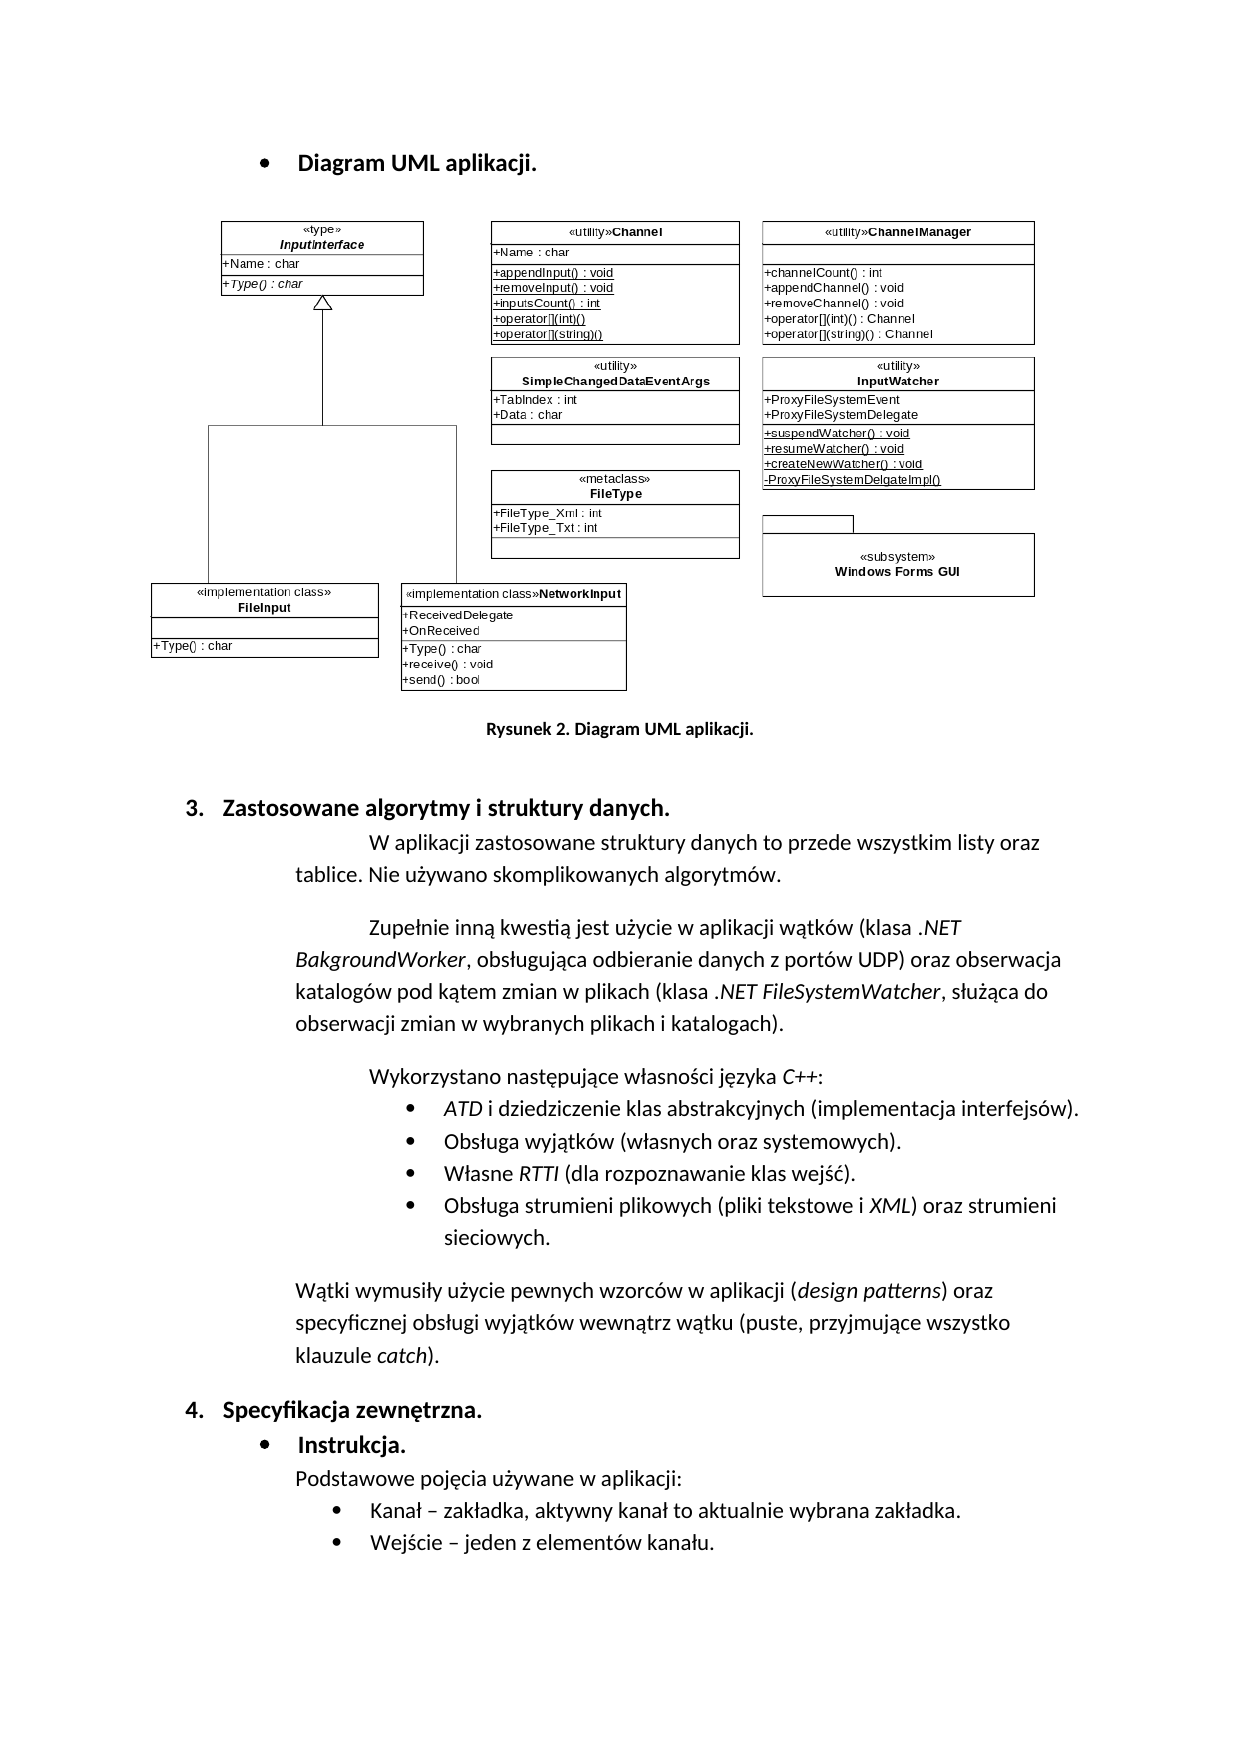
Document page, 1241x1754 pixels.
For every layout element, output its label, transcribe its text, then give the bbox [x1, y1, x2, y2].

list Kanał – zakładka, aktywny kanał to aktualnie wybrana zakładka. [333, 1496, 1093, 1524]
list Instrukcja. [260, 1429, 1093, 1459]
text Wykorzystano następujące własności języka C++: [295, 1062, 1093, 1090]
text Rysunek 2. Diagram UML aplikacji. [148, 717, 1093, 739]
text Zupełnie inną kwestią jest użycie w aplikacji wątków (klasa .NET BakgroundWorker, obsługująca odbieranie danych z portów UDP) oraz obserwacja katalogów pod kątem zmian w plikach (klasa .NET FileSystemWatcher, służąca do obserwacji zmian w wybranych plikach i katalogach). [295, 913, 1093, 1037]
text W aplikacji zastosowane struktury danych to przede wszystkim listy oraz tablice. Nie używano skomplikowanych algorytmów. [295, 828, 1093, 888]
list Specyfikacja zewnętrzna. [185, 1394, 1093, 1424]
list Wejście – jeden z elementów kanału. [333, 1528, 1093, 1556]
list ATD i dziedziczenie klas abstrakcyjnych (implementacja interfejsów). [406, 1094, 1093, 1123]
list Zastosowane algorytmy i struktury danych. [185, 793, 1093, 823]
text Wątki wymusiły użycie pewnych wzorców w aplikacji (design patterns) oraz specyficznej obsługi wyjątków wewnątrz wątku (puste, przyjmujące wszystko klauzule catch). [295, 1276, 1093, 1369]
text Podstawowe pojęcia używane w aplikacji: [260, 1464, 1093, 1492]
list Obsługa strumieni plikowych (pliki tekstowe i XML) oraz strumieni sieciowych. [406, 1191, 1093, 1251]
list Obsługa wyjątków (własnych oraz systemowych). [406, 1127, 1093, 1155]
list Własne RTTI (dla rozpoznawanie klas wejść). [406, 1159, 1093, 1187]
list Diagram UML aplikacji. [260, 148, 1093, 178]
